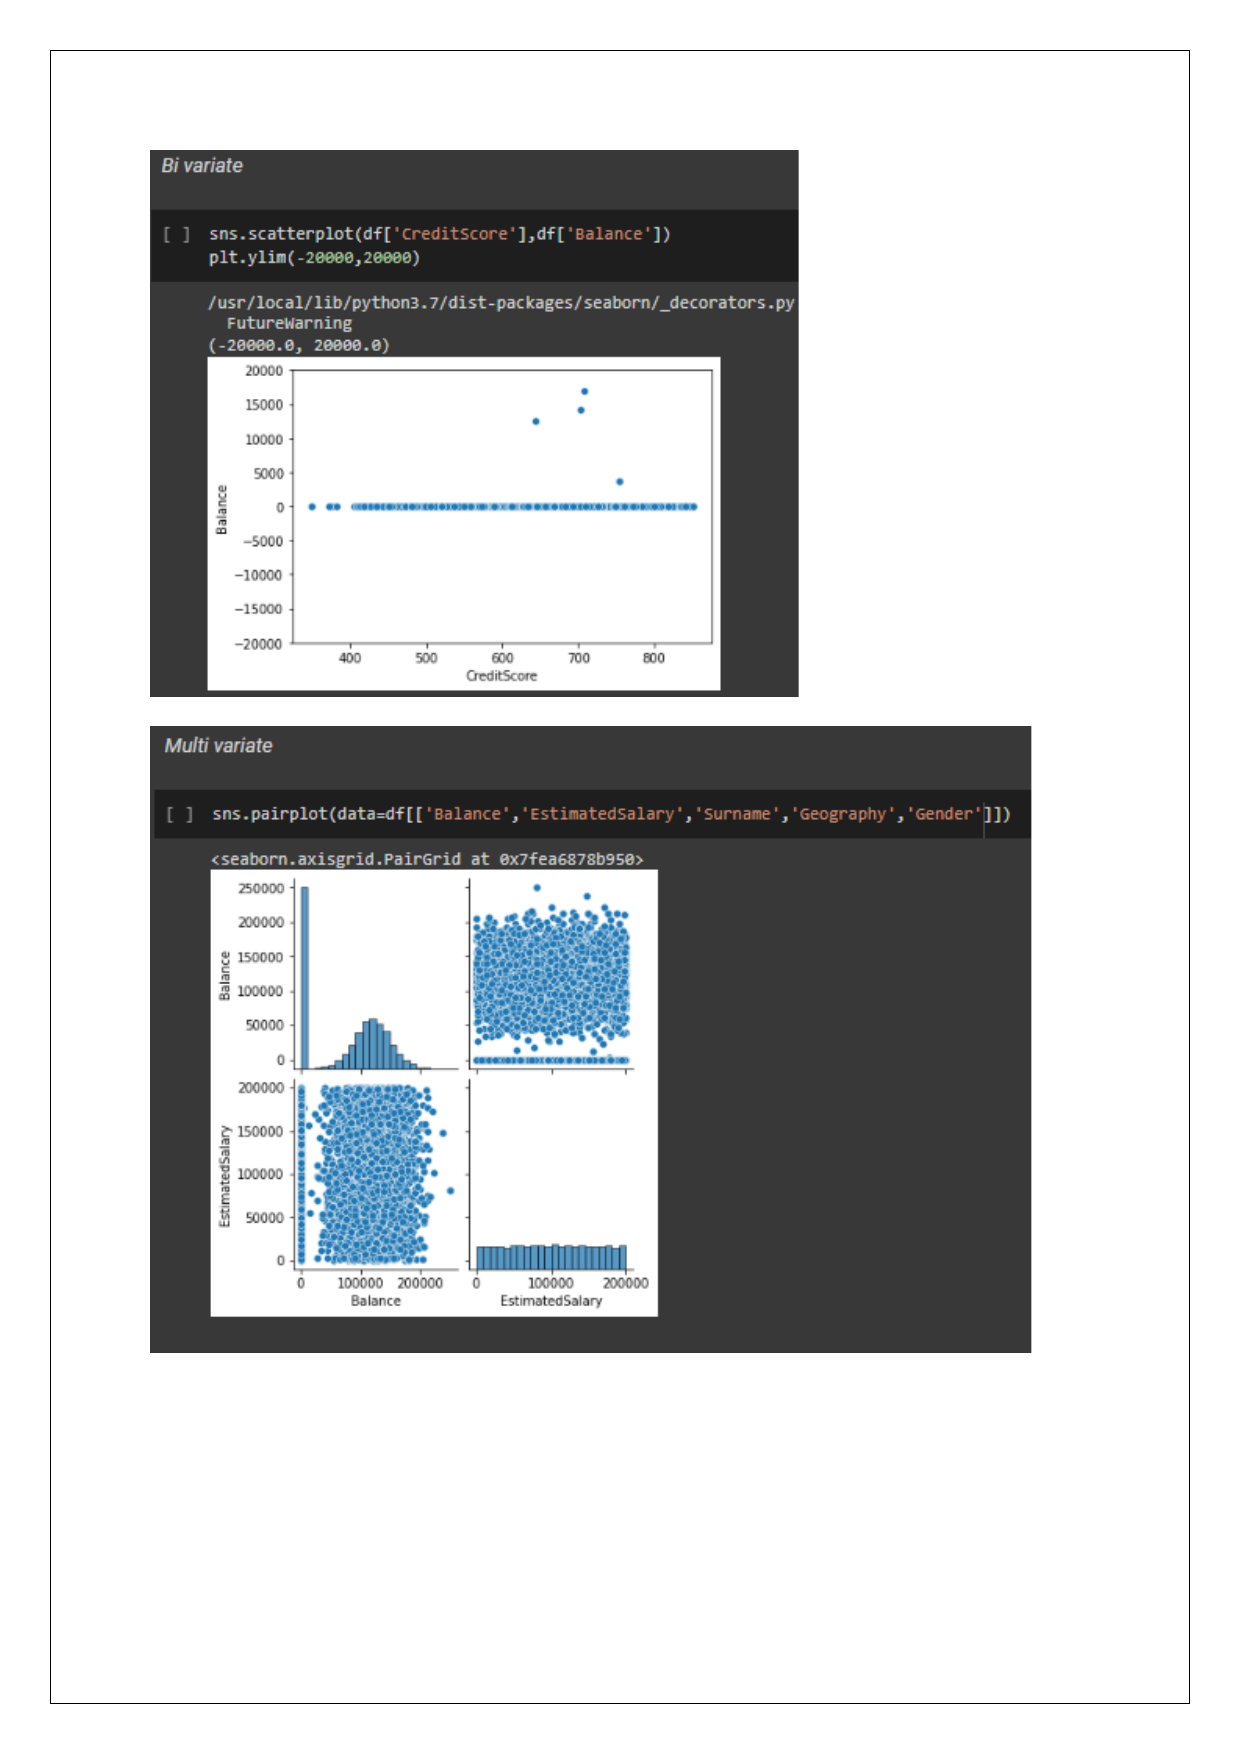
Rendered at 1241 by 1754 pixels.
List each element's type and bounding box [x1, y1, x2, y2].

picture [150, 726, 1032, 1353]
picture [150, 150, 799, 697]
